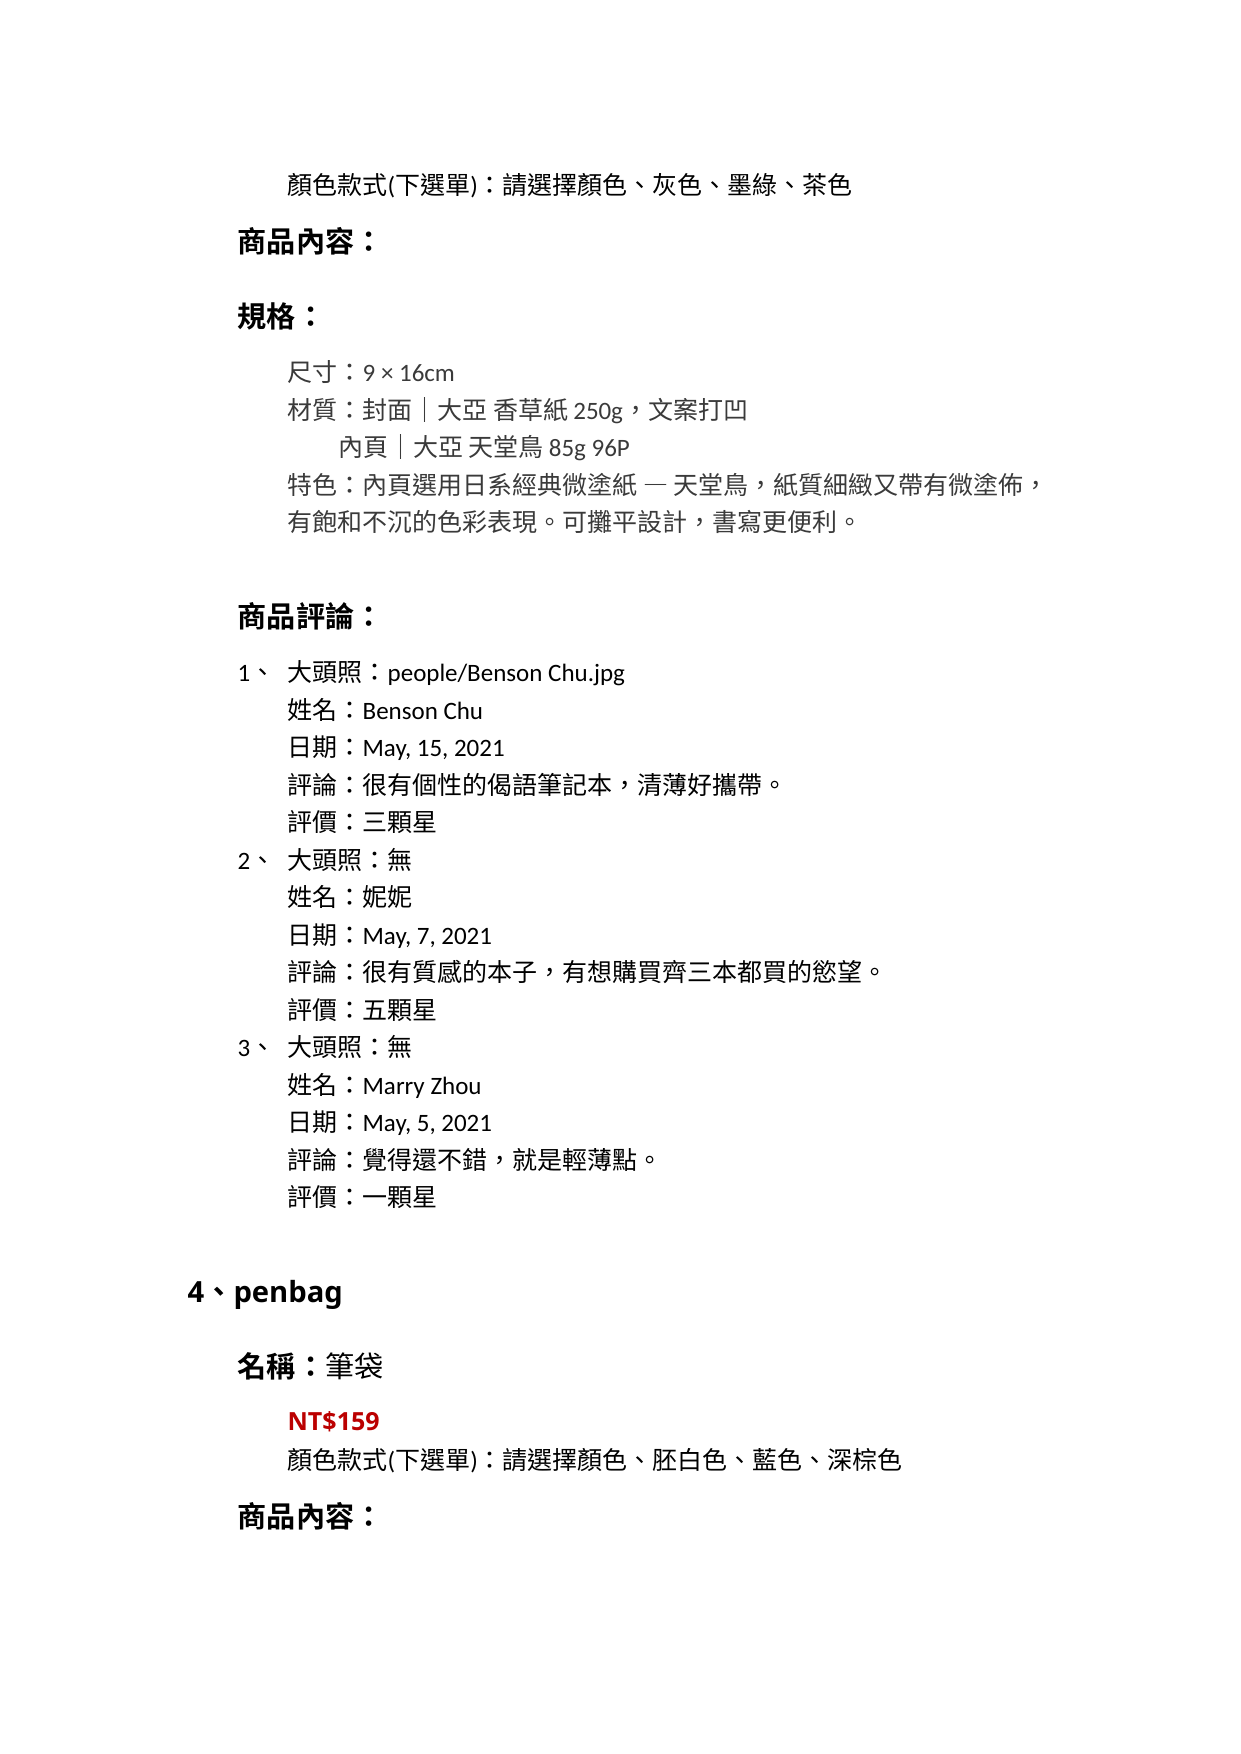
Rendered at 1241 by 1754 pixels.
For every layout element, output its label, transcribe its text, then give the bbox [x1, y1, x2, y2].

text 評價：三顆星 [187, 802, 1053, 839]
text 特色：內頁選用日系經典微塗紙 — 天堂鳥，紙質細緻又帶有微塗佈，有飽和不沉的色彩表現。可攤平設計，書寫更便利。 [287, 464, 1053, 539]
text 1、 大頭照：people/Benson Chu.jpg [187, 652, 1053, 689]
text 4、penbag [187, 1252, 1053, 1327]
text 評論：很有質感的本子，有想購買齊三本都買的慾望。 [187, 952, 1053, 989]
text 2、 大頭照：無 [187, 839, 1053, 877]
text 評價：五顆星 [187, 989, 1053, 1027]
text 商品評論： [237, 577, 1053, 652]
text 尺寸：9 × 16cm [287, 352, 1053, 389]
text 評價：一顆星 [187, 1177, 1053, 1214]
text 材質：封面｜大亞 香草紙250g，文案打凹 [287, 389, 1053, 427]
text 商品內容： [237, 202, 1053, 277]
text 名稱：筆袋 [237, 1327, 1053, 1402]
text 日期：May, 15, 2021 [187, 727, 1053, 764]
text 評論：覺得還不錯，就是輕薄點。 [187, 1139, 1053, 1177]
text 姓名：妮妮 [237, 877, 1053, 914]
text 規格： [237, 277, 1053, 352]
text NT$159 [287, 1402, 1053, 1439]
text 商品內容： [237, 1477, 1053, 1552]
text 姓名：Benson Chu [237, 689, 1053, 727]
text 顏色款式(下選單)：請選擇顏色、胚白色、藍色、深棕色 [287, 1439, 1053, 1477]
text 內頁｜大亞 天堂鳥85g 96P [287, 427, 1053, 464]
text 姓名：Marry Zhou [275, 1064, 1053, 1102]
list 大頭照：無 [237, 1027, 1053, 1064]
text 日期：May, 5, 2021 [187, 1102, 1053, 1139]
text 評論：很有個性的偈語筆記本，清薄好攜帶。 [187, 764, 1053, 802]
text 顏色款式(下選單)：請選擇顏色、灰色、墨綠、茶色 [287, 164, 1053, 202]
text 日期：May, 7, 2021 [187, 914, 1053, 952]
